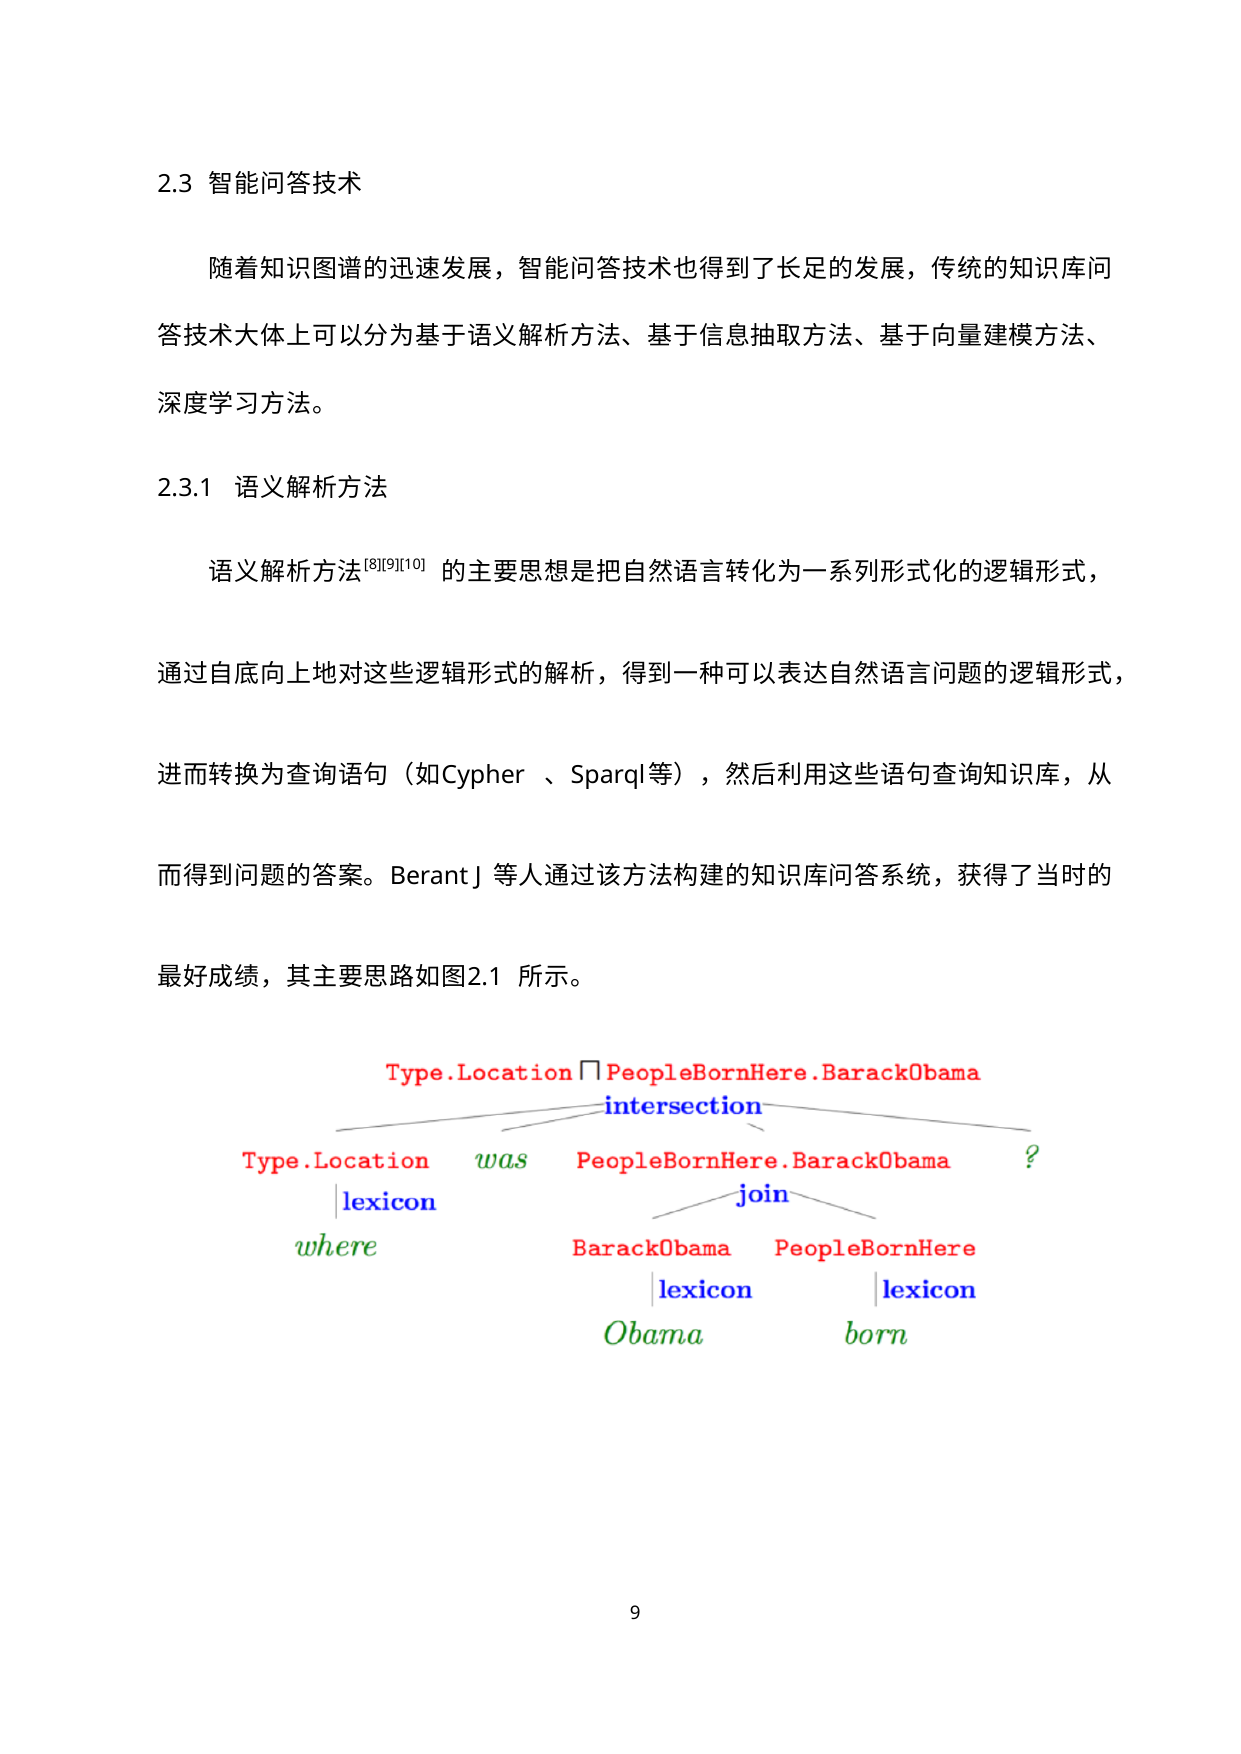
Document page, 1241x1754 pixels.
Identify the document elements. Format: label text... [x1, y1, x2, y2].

text 语义解析方法[8][9][10]的主要思想是把自然语言转化为一系列形式化的逻辑形式，通过自底向上地对这些逻辑形式的解析，得到一种可以表达自然语言问题的逻辑形式，进而转换为查询语句（如Cypher、Sparql等），然后利用这些语句查询知识库，从而得到问题的答案。Berant J等人通过该方法构建的知识库问答系统，获得了当时的最好成绩，其主要思路如图2.1所示。 [157, 536, 1113, 1009]
text 随着知识图谱的迅速发展，智能问答技术也得到了长足的发展，传统的知识库问答技术大体上可以分为基于语义解析方法、基于信息抽取方法、基于向量建模方法、深度学习方法。 [157, 232, 1113, 435]
picture [208, 1037, 1074, 1382]
text 2.3智能问答技术 [157, 148, 1113, 216]
text 2.3.1语义解析方法 [157, 452, 1113, 519]
